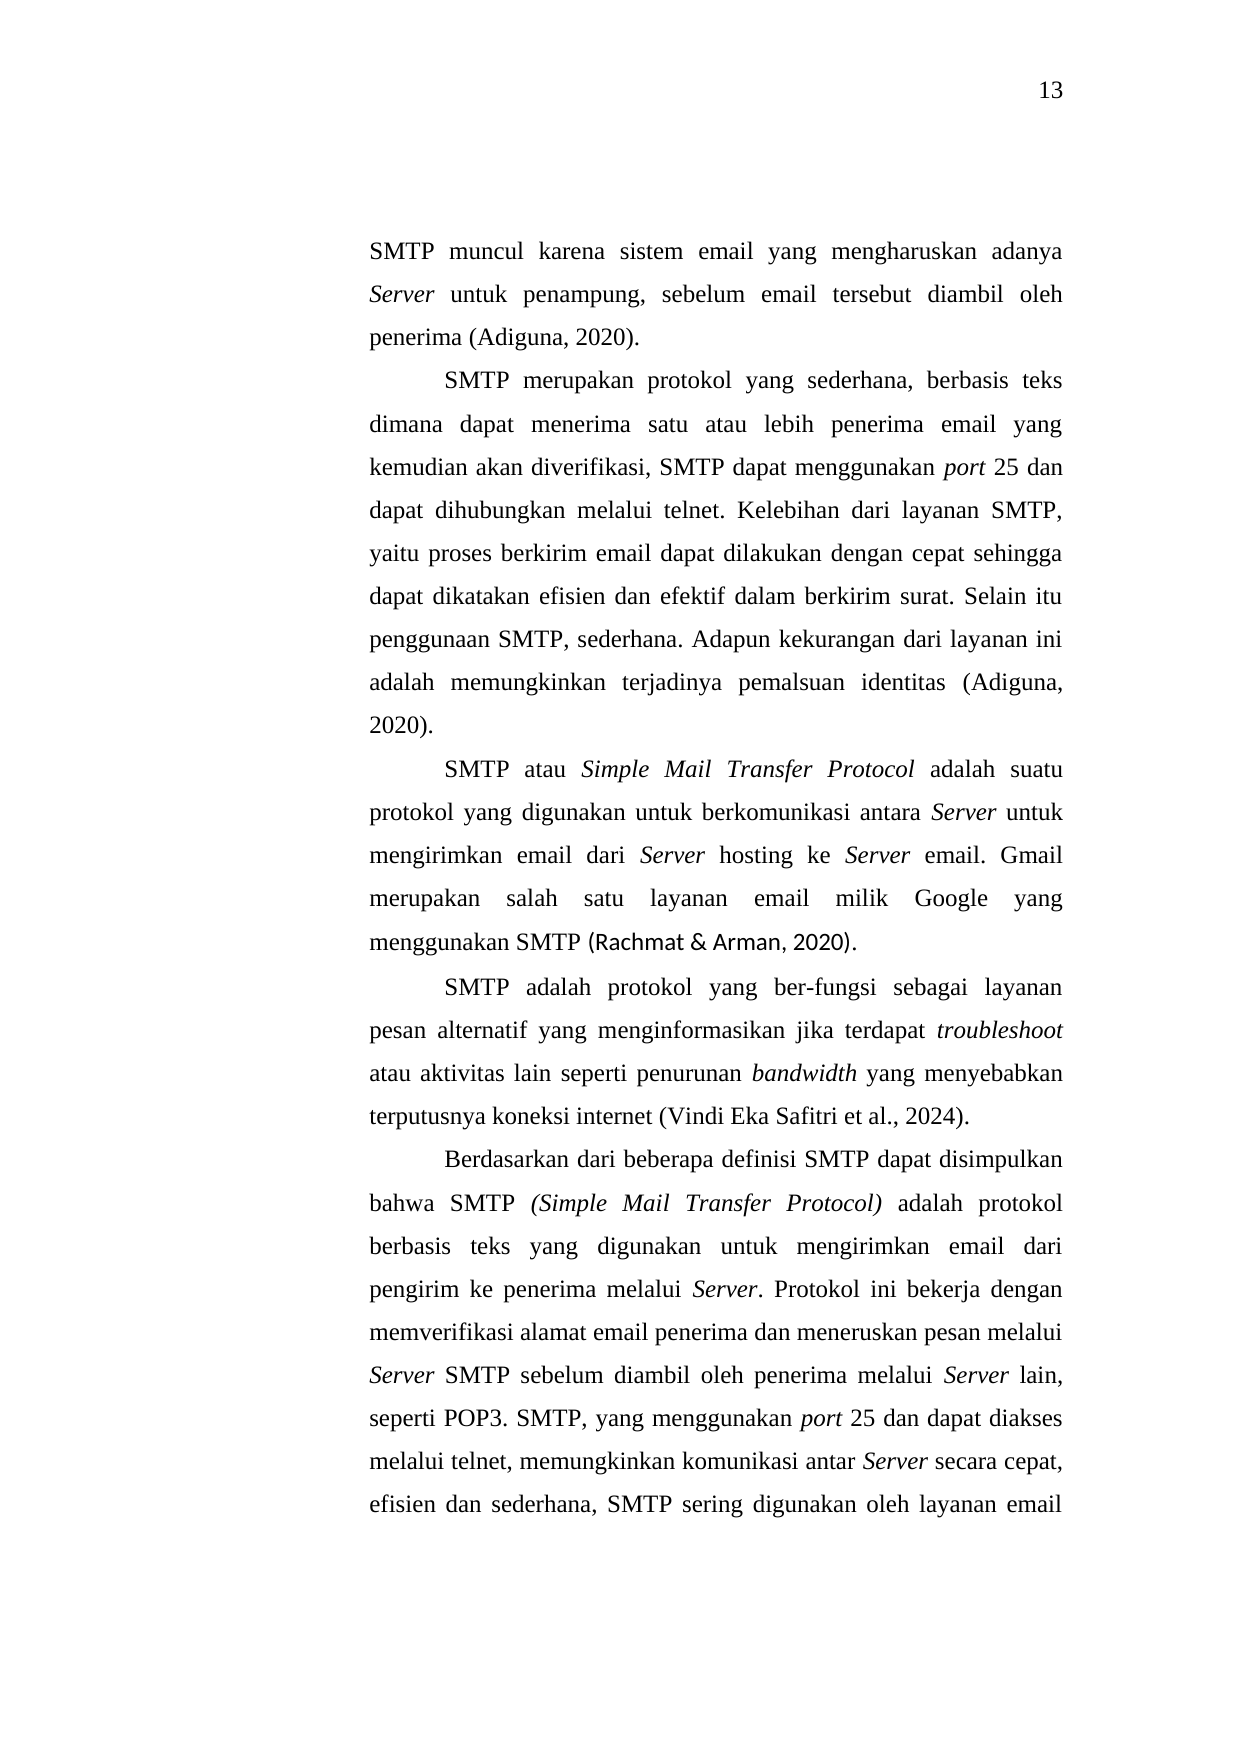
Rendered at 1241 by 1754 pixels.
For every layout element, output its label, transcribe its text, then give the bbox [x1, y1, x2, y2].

list SMTP adalah protokol yang ber-fungsi sebagai layanan pesan alternatif yang menginformasikan jika terdapat troubleshoot atau aktivitas lain seperti penurunan bandwidth yang menyebabkan terputusnya koneksi internet . [369, 972, 1063, 1130]
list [369, 1144, 1063, 1518]
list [369, 236, 1063, 351]
list SMTP merupakan protokol yang sederhana, berbasis teks dimana dapat menerima satu atau lebih penerima email yang kemudian akan diverifikasi, SMTP dapat menggunakan port 25 dan dapat dihubungkan melalui telnet. Kelebihan dari layanan SMTP, yaitu proses berkirim email dapat dilakukan dengan cepat sehingga dapat dikatakan efisien dan efektif dalam berkirim surat. Selain itu penggunaan SMTP, sederhana. Adapun kekurangan dari layanan ini adalah memungkinkan terjadinya pemalsuan identitas . [369, 366, 1063, 739]
list SMTP atau Simple Mail Transfer Protocol adalah suatu protokol yang digunakan untuk berkomunikasi antara Server untuk mengirimkan email dari Server hosting ke Server email. Gmail merupakan salah satu layanan email milik Google yang menggunakan SMTP . [369, 754, 1063, 957]
